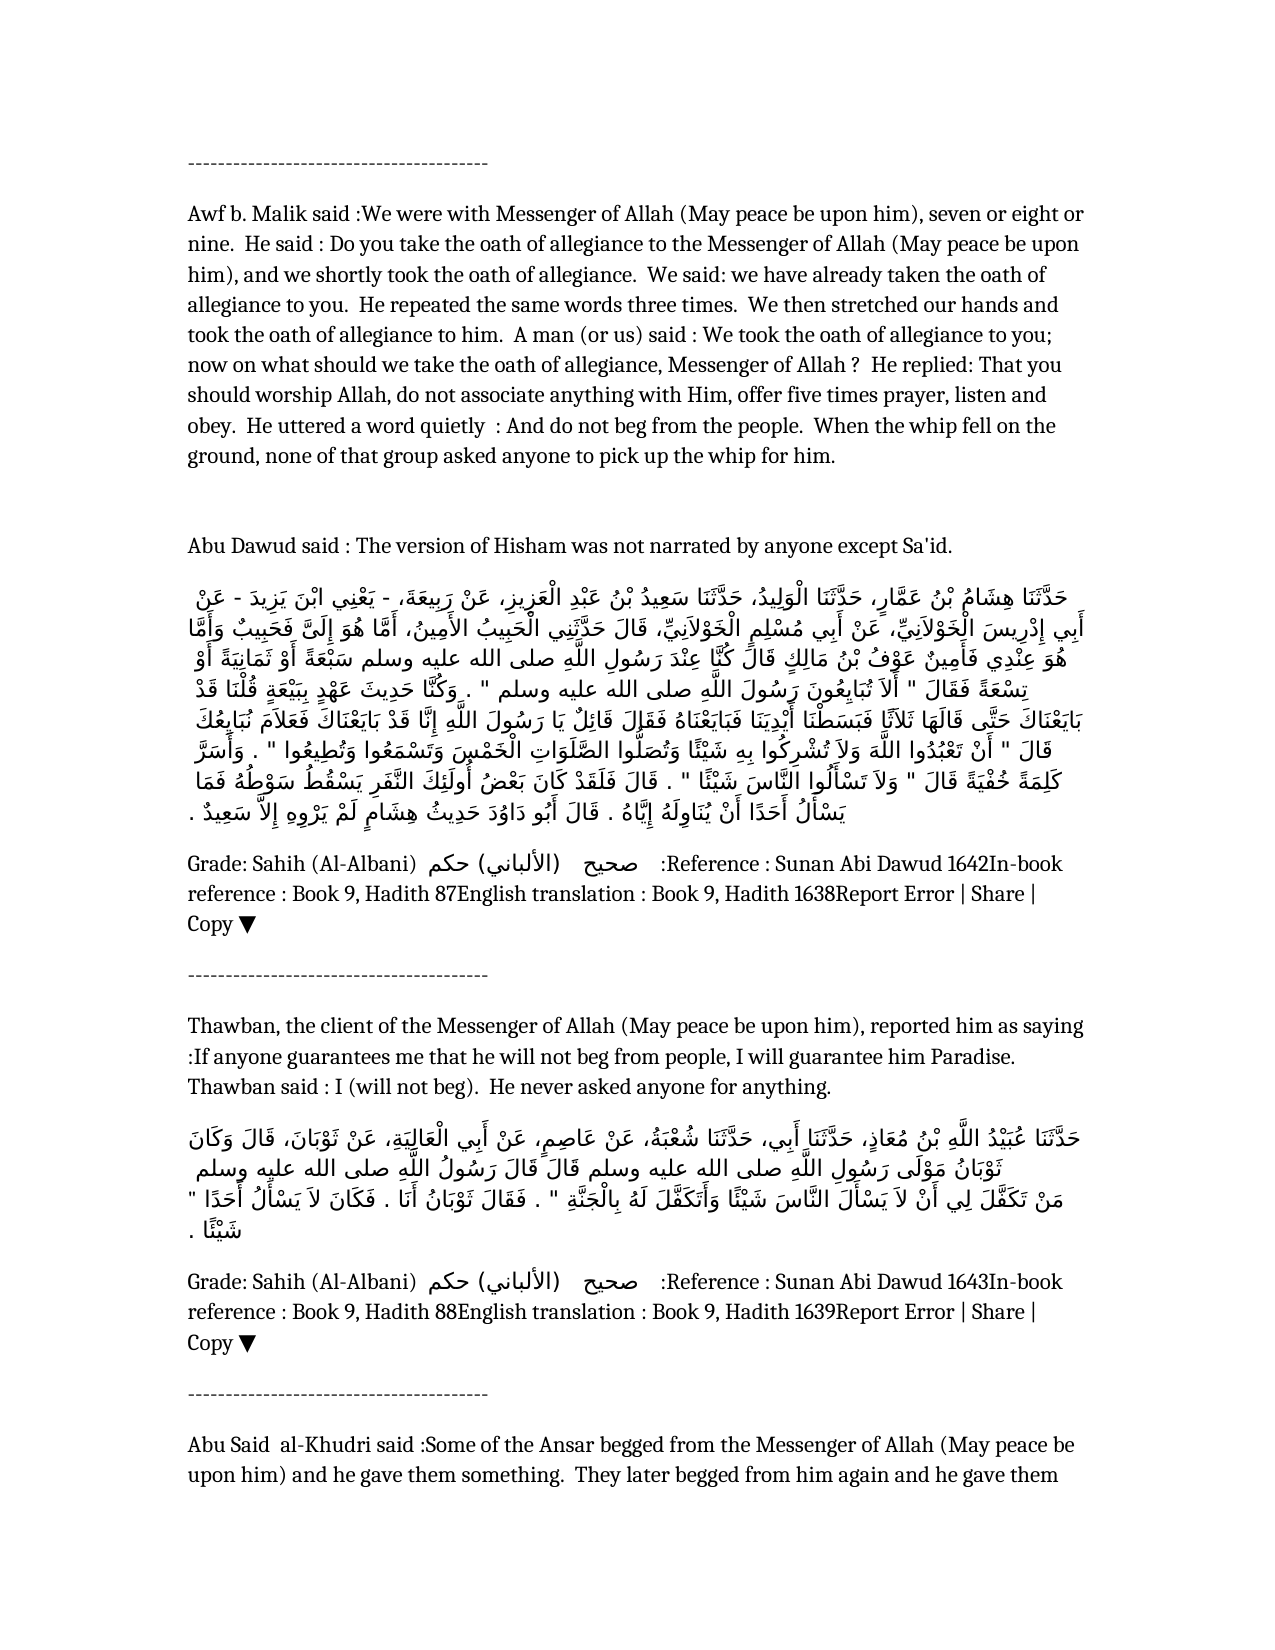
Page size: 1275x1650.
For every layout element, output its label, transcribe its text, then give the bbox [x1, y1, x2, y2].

text ---------------------------------------- [187, 1380, 1087, 1407]
text Grade: Sahih (Al-Albani) صحيح (الألباني) حكم :Reference : Sunan Abi Dawud 1643In-book reference : Book 9, Hadith 88English translation : Book 9, Hadith 1639Report Error | Share | Copy ▼ [187, 1268, 1087, 1356]
text حَدَّثَنَا عُبَيْدُ اللَّهِ بْنُ مُعَاذٍ، حَدَّثَنَا أَبِي، حَدَّثَنَا شُعْبَةُ، عَنْ عَاصِمٍ، عَنْ أَبِي الْعَالِيَةِ، عَنْ ثَوْبَانَ، قَالَ وَكَانَ ثَوْبَانُ مَوْلَى رَسُولِ اللَّهِ صلى الله عليه وسلم قَالَ قَالَ رَسُولُ اللَّهِ صلى الله عليه وسلم ‏ "‏ مَنْ تَكَفَّلَ لِي أَنْ لاَ يَسْأَلَ النَّاسَ شَيْئًا وَأَتَكَفَّلَ لَهُ بِالْجَنَّةِ ‏"‏ ‏.‏ فَقَالَ ثَوْبَانُ أَنَا ‏.‏ فَكَانَ لاَ يَسْأَلُ أَحَدًا شَيْئًا ‏.‏ [187, 1125, 1087, 1243]
text Thawban, the client of the Messenger of Allah (May peace be upon him), reported him as saying :If anyone guarantees me that he will not beg from people, I will guarantee him Paradise. Thawban said : I (will not beg). He never asked anyone for anything. [187, 1013, 1087, 1100]
text حَدَّثَنَا هِشَامُ بْنُ عَمَّارٍ، حَدَّثَنَا الْوَلِيدُ، حَدَّثَنَا سَعِيدُ بْنُ عَبْدِ الْعَزِيزِ، عَنْ رَبِيعَةَ، - يَعْنِي ابْنَ يَزِيدَ - عَنْ أَبِي إِدْرِيسَ الْخَوْلاَنِيِّ، عَنْ أَبِي مُسْلِمٍ الْخَوْلاَنِيِّ، قَالَ حَدَّثَنِي الْحَبِيبُ الأَمِينُ، أَمَّا هُوَ إِلَىَّ فَحَبِيبٌ وَأَمَّا هُوَ عِنْدِي فَأَمِينٌ عَوْفُ بْنُ مَالِكٍ قَالَ كُنَّا عِنْدَ رَسُولِ اللَّهِ صلى الله عليه وسلم سَبْعَةً أَوْ ثَمَانِيَةً أَوْ تِسْعَةً فَقَالَ ‏"‏ أَلاَ تُبَايِعُونَ رَسُولَ اللَّهِ صلى الله عليه وسلم ‏"‏ ‏.‏ وَكُنَّا حَدِيثَ عَهْدٍ بِبَيْعَةٍ قُلْنَا قَدْ بَايَعْنَاكَ حَتَّى قَالَهَا ثَلاَثًا فَبَسَطْنَا أَيْدِيَنَا فَبَايَعْنَاهُ فَقَالَ قَائِلٌ يَا رَسُولَ اللَّهِ إِنَّا قَدْ بَايَعْنَاكَ فَعَلاَمَ نُبَايِعُكَ قَالَ ‏"‏ أَنْ تَعْبُدُوا اللَّهَ وَلاَ تُشْرِكُوا بِهِ شَيْئًا وَتُصَلُّوا الصَّلَوَاتِ الْخَمْسَ وَتَسْمَعُوا وَتُطِيعُوا ‏"‏ ‏.‏ وَأَسَرَّ كَلِمَةً خُفْيَةً قَالَ ‏"‏ وَلاَ تَسْأَلُوا النَّاسَ شَيْئًا ‏"‏ ‏.‏ قَالَ فَلَقَدْ كَانَ بَعْضُ أُولَئِكَ النَّفَرِ يَسْقُطُ سَوْطُهُ فَمَا يَسْأَلُ أَحَدًا أَنْ يُنَاوِلَهُ إِيَّاهُ ‏.‏ قَالَ أَبُو دَاوُدَ حَدِيثُ هِشَامٍ لَمْ يَرْوِهِ إِلاَّ سَعِيدٌ ‏.‏ [187, 584, 1087, 825]
text Grade: Sahih (Al-Albani) صحيح (الألباني) حكم :Reference : Sunan Abi Dawud 1642In-book reference : Book 9, Hadith 87English translation : Book 9, Hadith 1638Report Error | Share | Copy ▼ [187, 850, 1087, 938]
text ---------------------------------------- [187, 962, 1087, 989]
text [187, 1431, 1087, 1488]
text ---------------------------------------- [187, 150, 1087, 176]
text Awf b. Malik said :We were with Messenger of Allah (May peace be upon him), seven or eight or nine. He said : Do you take the oath of allegiance to the Messenger of Allah (May peace be upon him), and we shortly took the oath of allegiance. We said: we have already taken the oath of allegiance to you. He repeated the same words three times. We then stretched our hands and took the oath of allegiance to him. A man (or us) said : We took the oath of allegiance to you; now on what should we take the oath of allegiance, Messenger of Allah ? He replied: That you should worship Allah, do not associate anything with Him, offer five times prayer, listen and obey. He uttered a word quietly : And do not beg from the people. When the whip fell on the ground, none of that group asked anyone to pick up the whip for him. Abu Dawud said : The version of Hisham was not narrated by anyone except Sa'id. [187, 201, 1087, 560]
